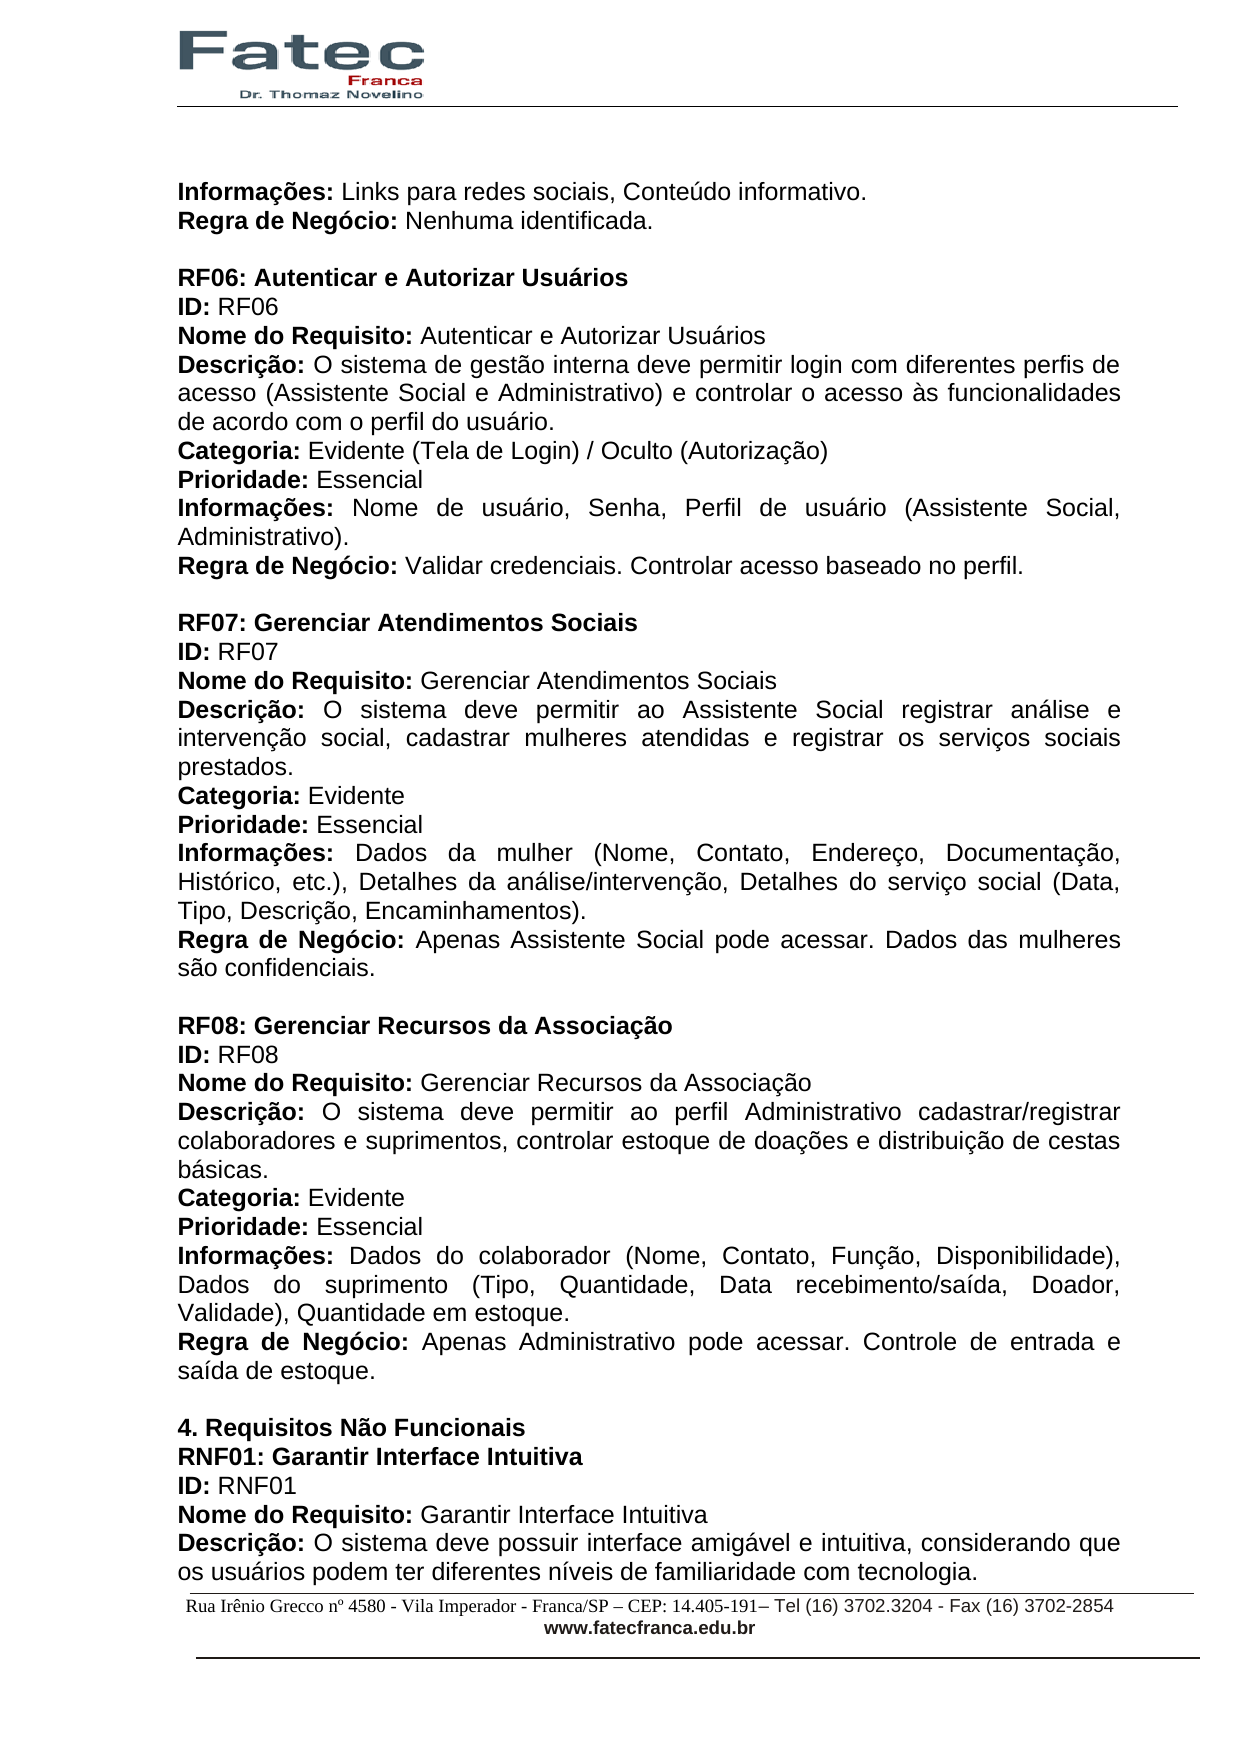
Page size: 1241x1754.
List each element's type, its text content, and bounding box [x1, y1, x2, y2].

text Categoria: Evidente [177, 1183, 1122, 1212]
text Prioridade: Essencial [177, 1212, 1122, 1241]
text Informações: Dados do colaborador (Nome, Contato, Função, Disponibilidade), Dados do suprimento (Tipo, Quantidade, Data recebimento/saída, Doador, Validade), Quantidade em estoque. [177, 1241, 1122, 1327]
text 4. Requisitos Não Funcionais [177, 1413, 1122, 1442]
text ID: RF07 [177, 637, 1122, 666]
text Prioridade: Essencial [177, 810, 1122, 838]
text ID: RF06 [177, 292, 1122, 321]
text Informações: Links para redes sociais, Conteúdo informativo. [177, 177, 1122, 206]
text Descrição: O sistema deve permitir ao Assistente Social registrar análise e intervenção social, cadastrar mulheres atendidas e registrar os serviços sociais prestados. [177, 695, 1122, 781]
text RF08: Gerenciar Recursos da Associação [177, 1011, 1122, 1040]
text RF06: Autenticar e Autorizar Usuários [177, 263, 1122, 292]
text Nome do Requisito: Autenticar e Autorizar Usuários [177, 321, 1122, 350]
text Regra de Negócio: Apenas Assistente Social pode acessar. Dados das mulheres são confidenciais. [177, 925, 1122, 982]
text ID: RF08 [177, 1040, 1122, 1068]
text Informações: Dados da mulher (Nome, Contato, Endereço, Documentação, Histórico, etc.), Detalhes da análise/intervenção, Detalhes do serviço social (Data, Tipo, Descrição, Encaminhamentos). [177, 838, 1122, 925]
text Categoria: Evidente (Tela de Login) / Oculto (Autorização) [177, 436, 1122, 465]
text Regra de Negócio: Nenhuma identificada. [177, 206, 1122, 235]
text Nome do Requisito: Gerenciar Recursos da Associação [177, 1068, 1122, 1097]
text Descrição: O sistema deve permitir ao perfil Administrativo cadastrar/registrar colaboradores e suprimentos, controlar estoque de doações e distribuição de cestas básicas. [177, 1097, 1122, 1183]
text ID: RNF01 [177, 1471, 1122, 1500]
text Nome do Requisito: Gerenciar Atendimentos Sociais [177, 666, 1122, 695]
text Nome do Requisito: Garantir Interface Intuitiva [177, 1500, 1122, 1528]
text Descrição: O sistema de gestão interna deve permitir login com diferentes perfis de acesso (Assistente Social e Administrativo) e controlar o acesso às funcionalidades de acordo com o perfil do usuário. [177, 350, 1122, 436]
text Descrição: O sistema deve possuir interface amigável e intuitiva, considerando que os usuários podem ter diferentes níveis de familiaridade com tecnologia. [177, 1528, 1122, 1586]
text Regra de Negócio: Validar credenciais. Controlar acesso baseado no perfil. [177, 551, 1122, 580]
text RNF01: Garantir Interface Intuitiva [177, 1442, 1122, 1471]
text Categoria: Evidente [177, 781, 1122, 810]
text Prioridade: Essencial [177, 465, 1122, 493]
text Regra de Negócio: Apenas Administrativo pode acessar. Controle de entrada e saída de estoque. [177, 1327, 1122, 1385]
text RF07: Gerenciar Atendimentos Sociais [177, 608, 1122, 637]
text Informações: Nome de usuário, Senha, Perfil de usuário (Assistente Social, Administrativo). [177, 493, 1122, 551]
picture [177, 28, 428, 100]
